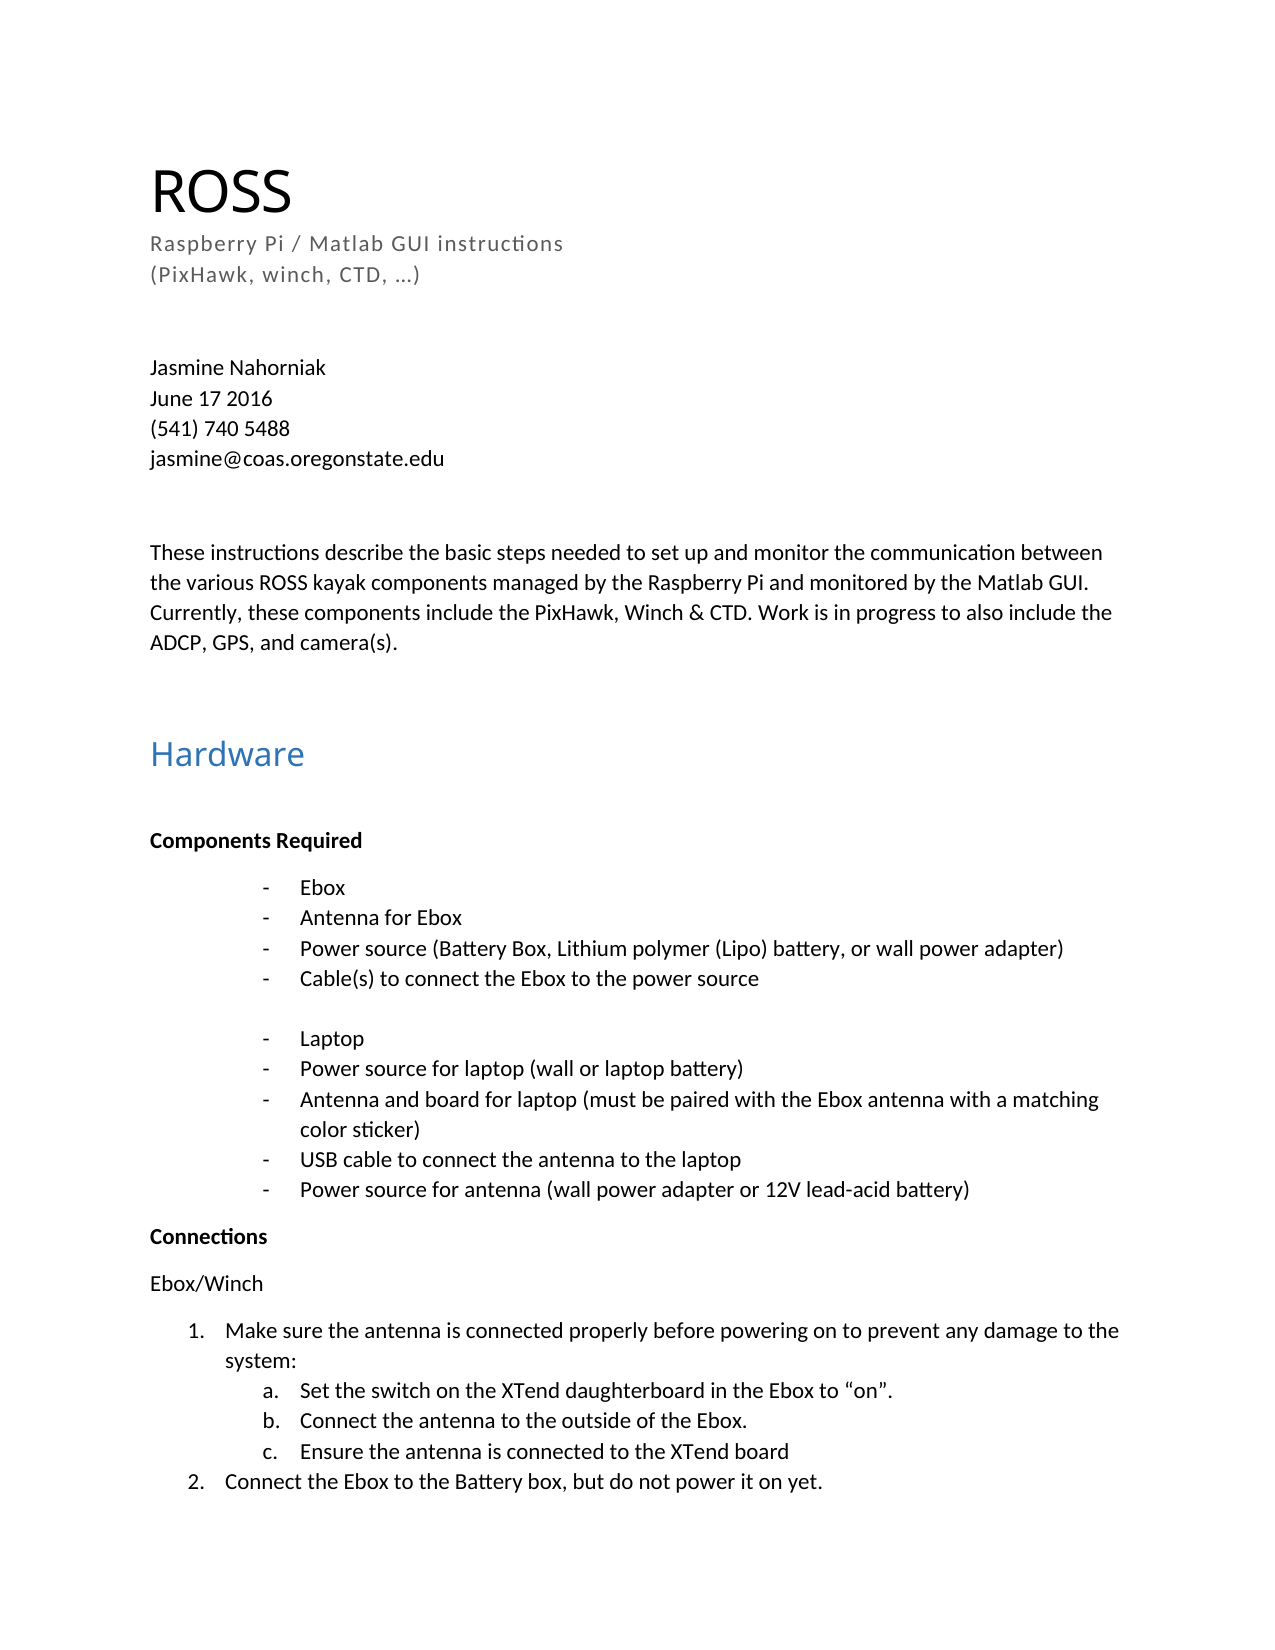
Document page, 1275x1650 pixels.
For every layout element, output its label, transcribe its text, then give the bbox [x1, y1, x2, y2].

list Power source for antenna (wall power adapter or 12V lead-acid battery) [262, 1175, 1125, 1203]
list Ebox [262, 873, 1125, 901]
list Cable(s) to connect the Ebox to the power source [262, 964, 1125, 992]
text Jasmine Nahorniak June 17 2016 (541) 740 5488 jasmine@coas.oregonstate.edu [150, 353, 1125, 472]
list Antenna and board for laptop (must be paired with the Ebox antenna with a matching color sticker) [262, 1085, 1125, 1143]
list Set the switch on the XTend daughterboard in the Ebox to “on”. [262, 1376, 1125, 1404]
list Make sure the antenna is connected properly before powering on to prevent any damage to the system: [187, 1316, 1125, 1374]
text These instructions describe the basic steps needed to set up and monitor the communication between the various ROSS kayak components managed by the Raspberry Pi and monitored by the Matlab GUI. Currently, these components include the PixHawk, Winch & CTD. Work is in progress to also include the ADCP, GPS, and camera(s). [150, 538, 1125, 656]
list Antenna for Ebox [262, 903, 1125, 931]
list Connect the antenna to the outside of the Ebox. [262, 1407, 1125, 1434]
list Ensure the antenna is connected to the XTend board [262, 1437, 1125, 1465]
text Components Required [150, 826, 1125, 854]
text Ebox/Winch [150, 1269, 1125, 1297]
subtitle Hardware [150, 731, 1125, 776]
list Laptop [262, 1024, 1125, 1052]
list Power source (Battery Box, Lithium polymer (Lipo) battery, or wall power adapter) [262, 934, 1125, 962]
list Connect the Ebox to the Battery box, but do not power it on yet. [187, 1467, 1125, 1495]
text Connections [150, 1222, 1125, 1250]
list Power source for laptop (wall or laptop battery) [262, 1054, 1125, 1082]
title ROSS [150, 150, 1125, 229]
list USB cable to connect the antenna to the laptop [262, 1145, 1125, 1173]
subtitle Raspberry Pi / Matlab GUI instructions (PixHawk, winch, CTD, …) [150, 229, 1125, 288]
